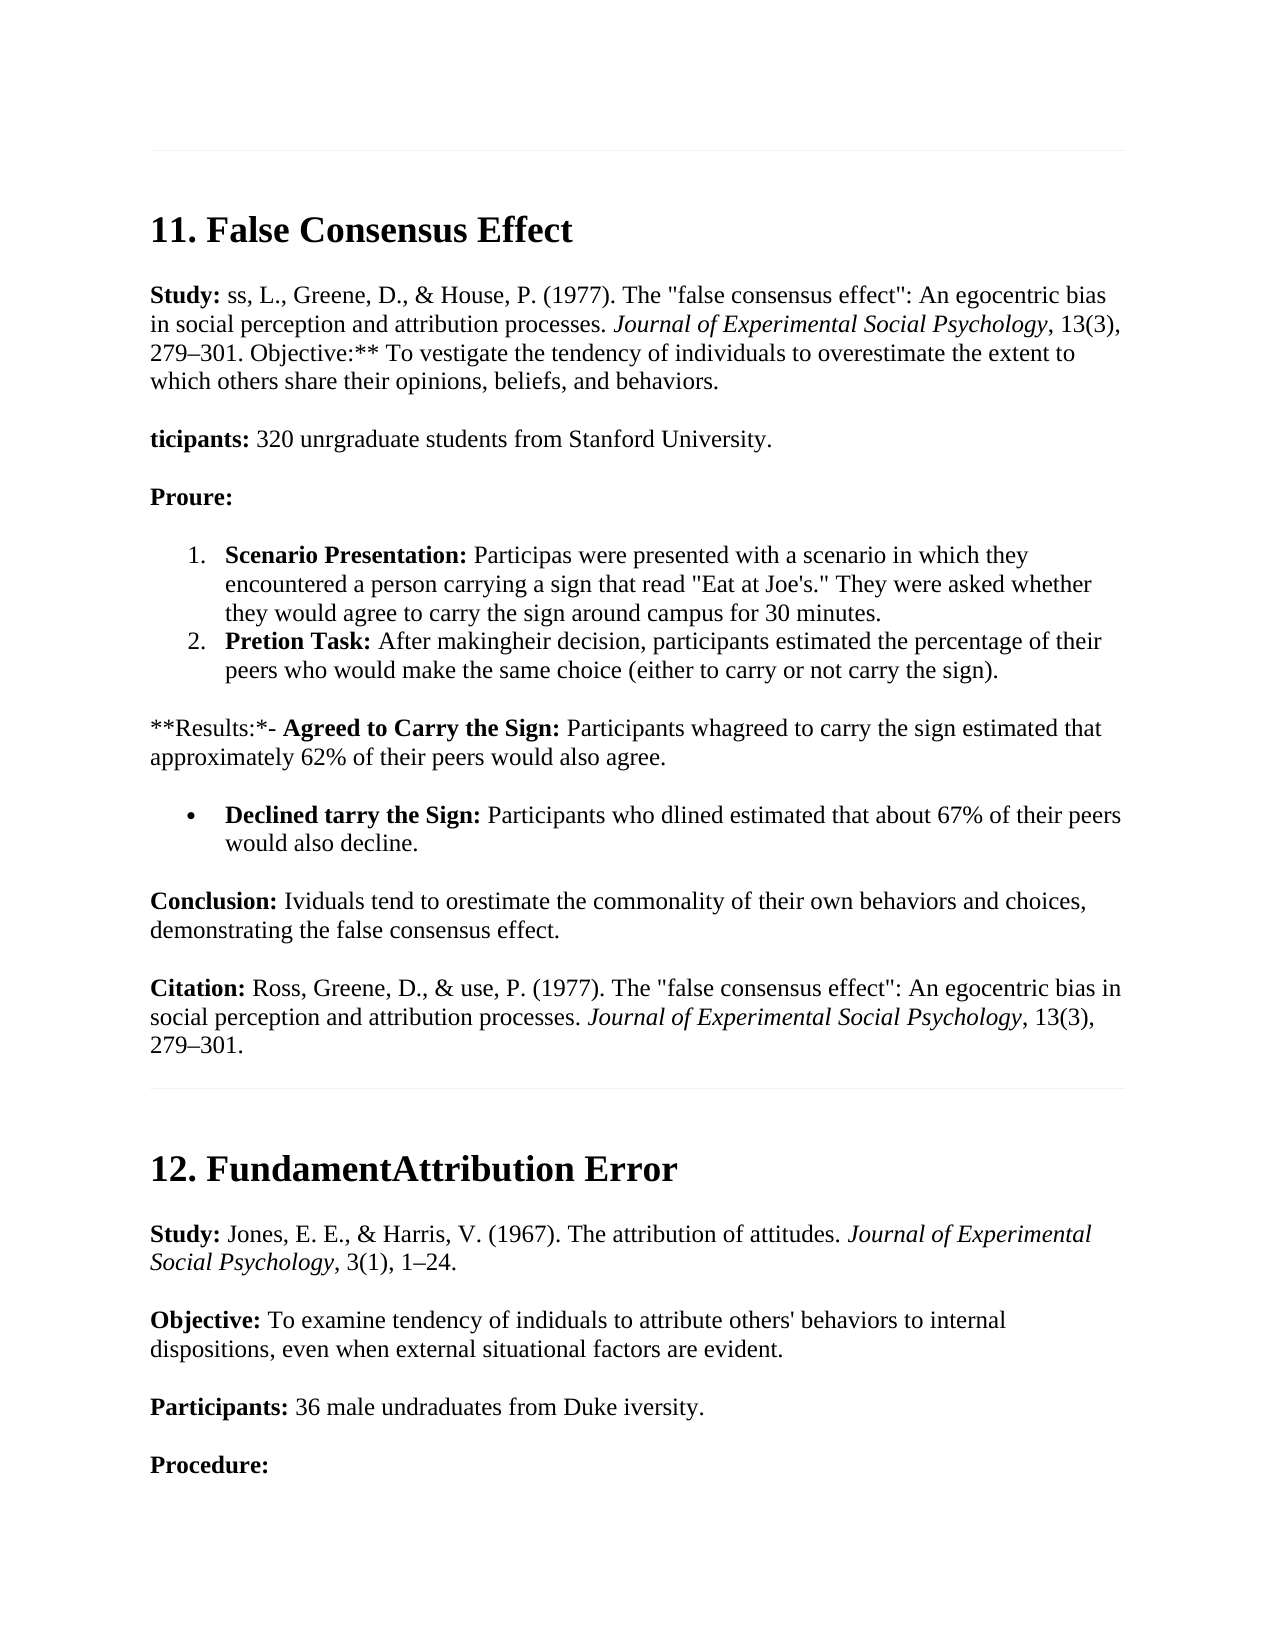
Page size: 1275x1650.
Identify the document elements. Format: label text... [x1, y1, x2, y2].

text Study: ss, L., Greene, D., & House, P. (1977). The "false consensus effect": An egocentric bias in social perception and attribution processes. Journal of Experimental Social Psychology, 13(3), 279–301. Objective:** To vestigate the tendency of individuals to overestimate the extent to which others share their opinions, beliefs, and behaviors. [150, 280, 1125, 395]
text 11. False Consensus Effect [150, 208, 1125, 251]
text Participants: 36 male undraduates from Duke iversity. [150, 1392, 1125, 1421]
text Objective: To examine tendency of indiduals to attribute others' behaviors to internal dispositions, even when external situational factors are evident. [150, 1305, 1125, 1363]
text ticipants: 320 unrgraduate students from Stanford University. [150, 424, 1125, 453]
text **Results:*- Agreed to Carry the Sign: Participants whagreed to carry the sign estimated that approximately 62% of their peers would also agree. [150, 713, 1125, 771]
text Study: Jones, E. E., & Harris, V. (1967). The attribution of attitudes. Journal of Experimental Social Psychology, 3(1), 1–24. [150, 1219, 1125, 1276]
list Pretion Task: After makingheir decision, participants estimated the percentage of their peers who would make the same choice (either to carry or not carry the sign). [187, 626, 1125, 684]
list Declined tarry the Sign: Participants who dlined estimated that about 67% of their peers would also decline. [187, 800, 1125, 857]
text Citation: Ross, Greene, D., & use, P. (1977). The "false consensus effect": An egocentric bias in social perception and attribution processes. Journal of Experimental Social Psychology, 13(3), 279–301. [150, 973, 1125, 1059]
list Scenario Presentation: Participas were presented with a scenario in which they encountered a person carrying a sign that read "Eat at Joe's." They were asked whether they would agree to carry the sign around campus for 30 minutes. [187, 540, 1125, 626]
text Conclusion: Ividuals tend to orestimate the commonality of their own behaviors and choices, demonstrating the false consensus effect. [150, 886, 1125, 944]
text Procedure: [150, 1450, 1125, 1479]
text 12. FundamentAttribution Error [150, 1146, 1125, 1189]
text Proure: [150, 482, 1125, 511]
